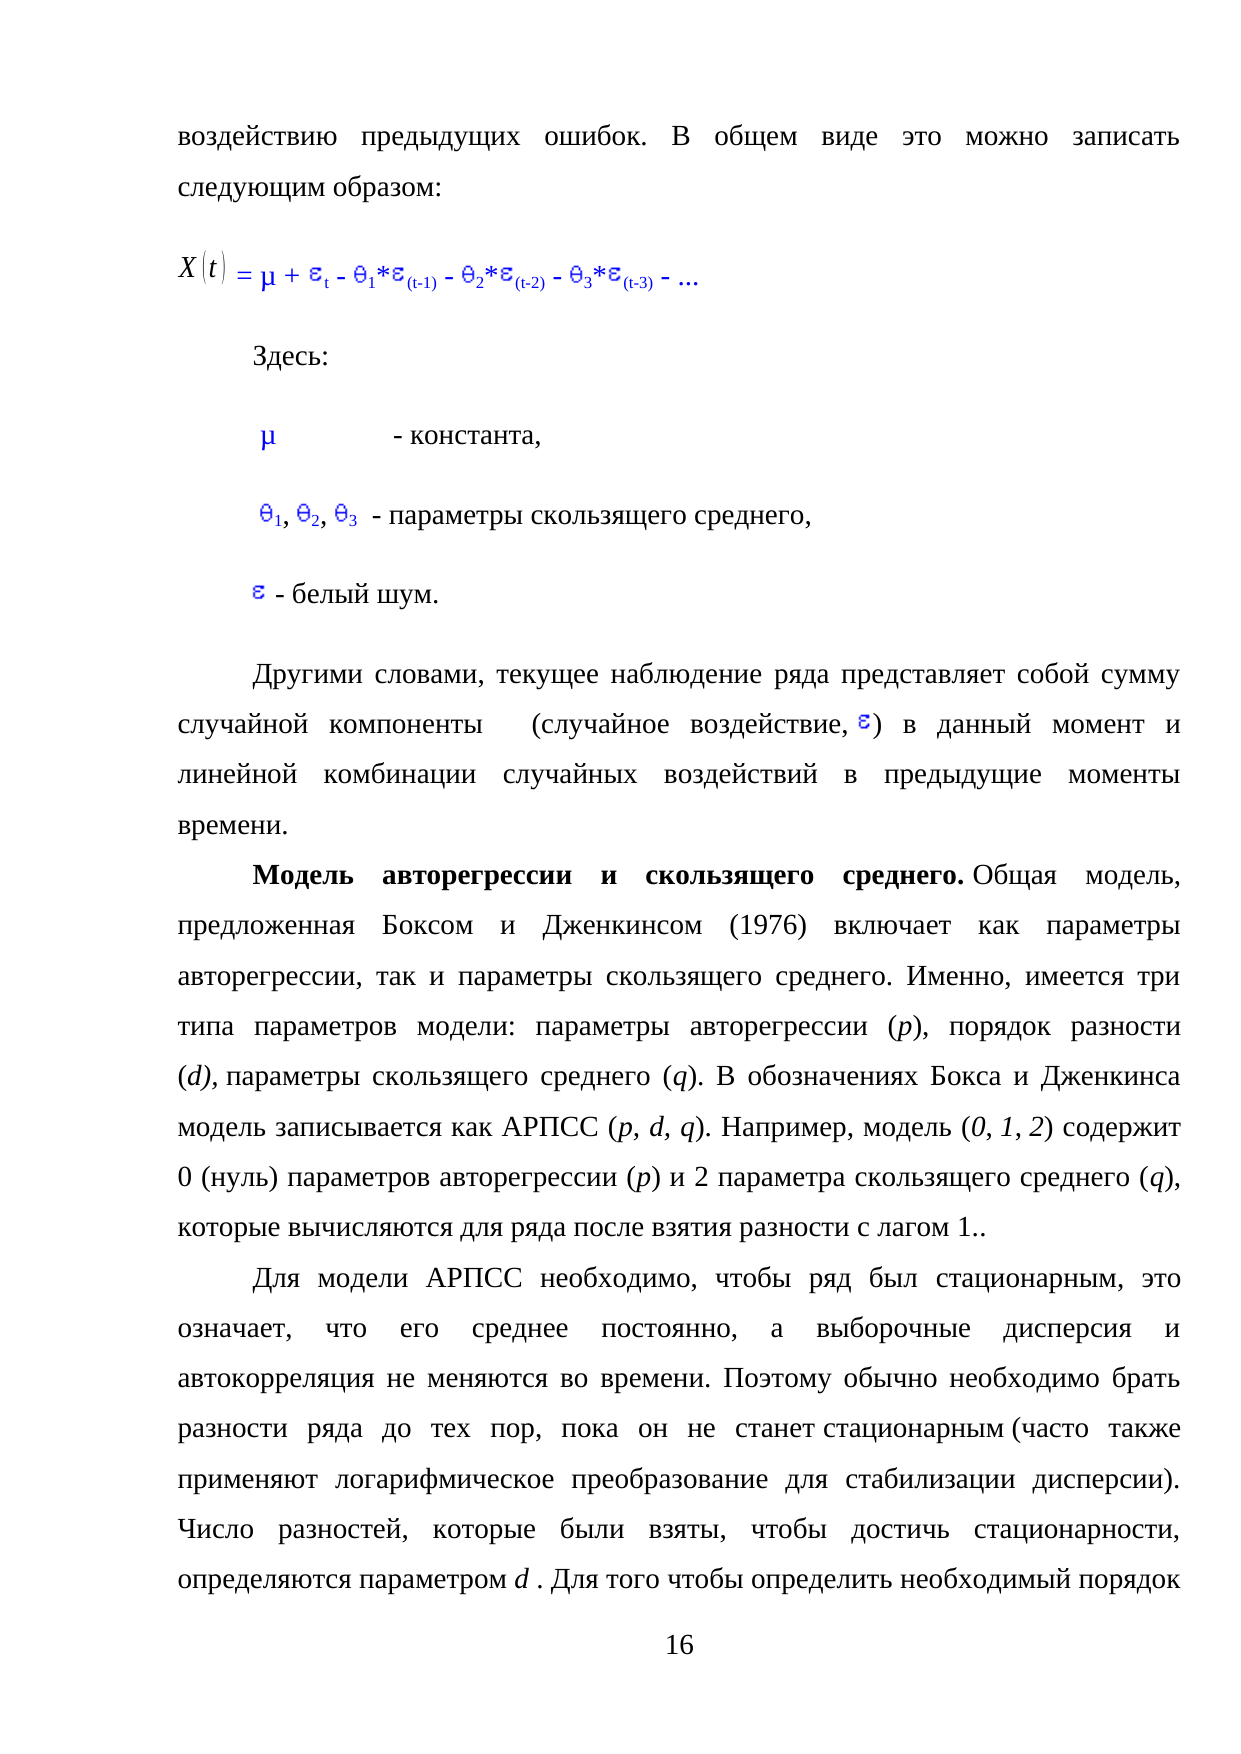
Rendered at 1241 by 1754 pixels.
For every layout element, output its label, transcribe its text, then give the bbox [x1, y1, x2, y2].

text 1, 2, 3 - параметры скользящего среднего, [177, 497, 1181, 531]
picture [296, 501, 312, 525]
picture [390, 263, 407, 286]
picture [856, 711, 873, 734]
picture [251, 581, 268, 604]
text Модель авторегрессии и скользящего среднего. Общая модель, предложенная Боксом и Дженкинсом (1976) включает как параметры авторегрессии, так и параметры скользящего среднего. Именно, имеется три типа параметров модели: параметры авторегрессии (p), порядок разности (d), параметры скользящего среднего (q). В обозначениях Бокса и Дженкинса модель записывается как АРПСС (p, d, q). Например, модель (0, 1, 2) содержит 0 (нуль) параметров авторегрессии (p) и 2 параметра скользящего среднего (q), которые вычисляются для ряда после взятия разности с лагом 1.. [177, 857, 1181, 1243]
text Здесь: [177, 338, 1181, 372]
picture [606, 263, 624, 286]
text - белый шум. [177, 576, 1181, 610]
picture [353, 263, 368, 286]
picture [498, 263, 516, 286]
picture [461, 263, 476, 286]
picture [259, 501, 274, 525]
text Другими словами, текущее наблюдение ряда представляет собой сумму случайной компоненты (случайное воздействие, ) в данный момент и линейной комбинации случайных воздействий в предыдущие моменты времени. [177, 656, 1181, 840]
picture [569, 263, 584, 286]
text = µ + t - 1*(t-1) - 2*(t-2) - 3*(t-3) - ... [177, 248, 1181, 292]
text µ - константа, [177, 417, 1181, 451]
picture [334, 501, 349, 525]
picture [307, 263, 324, 286]
